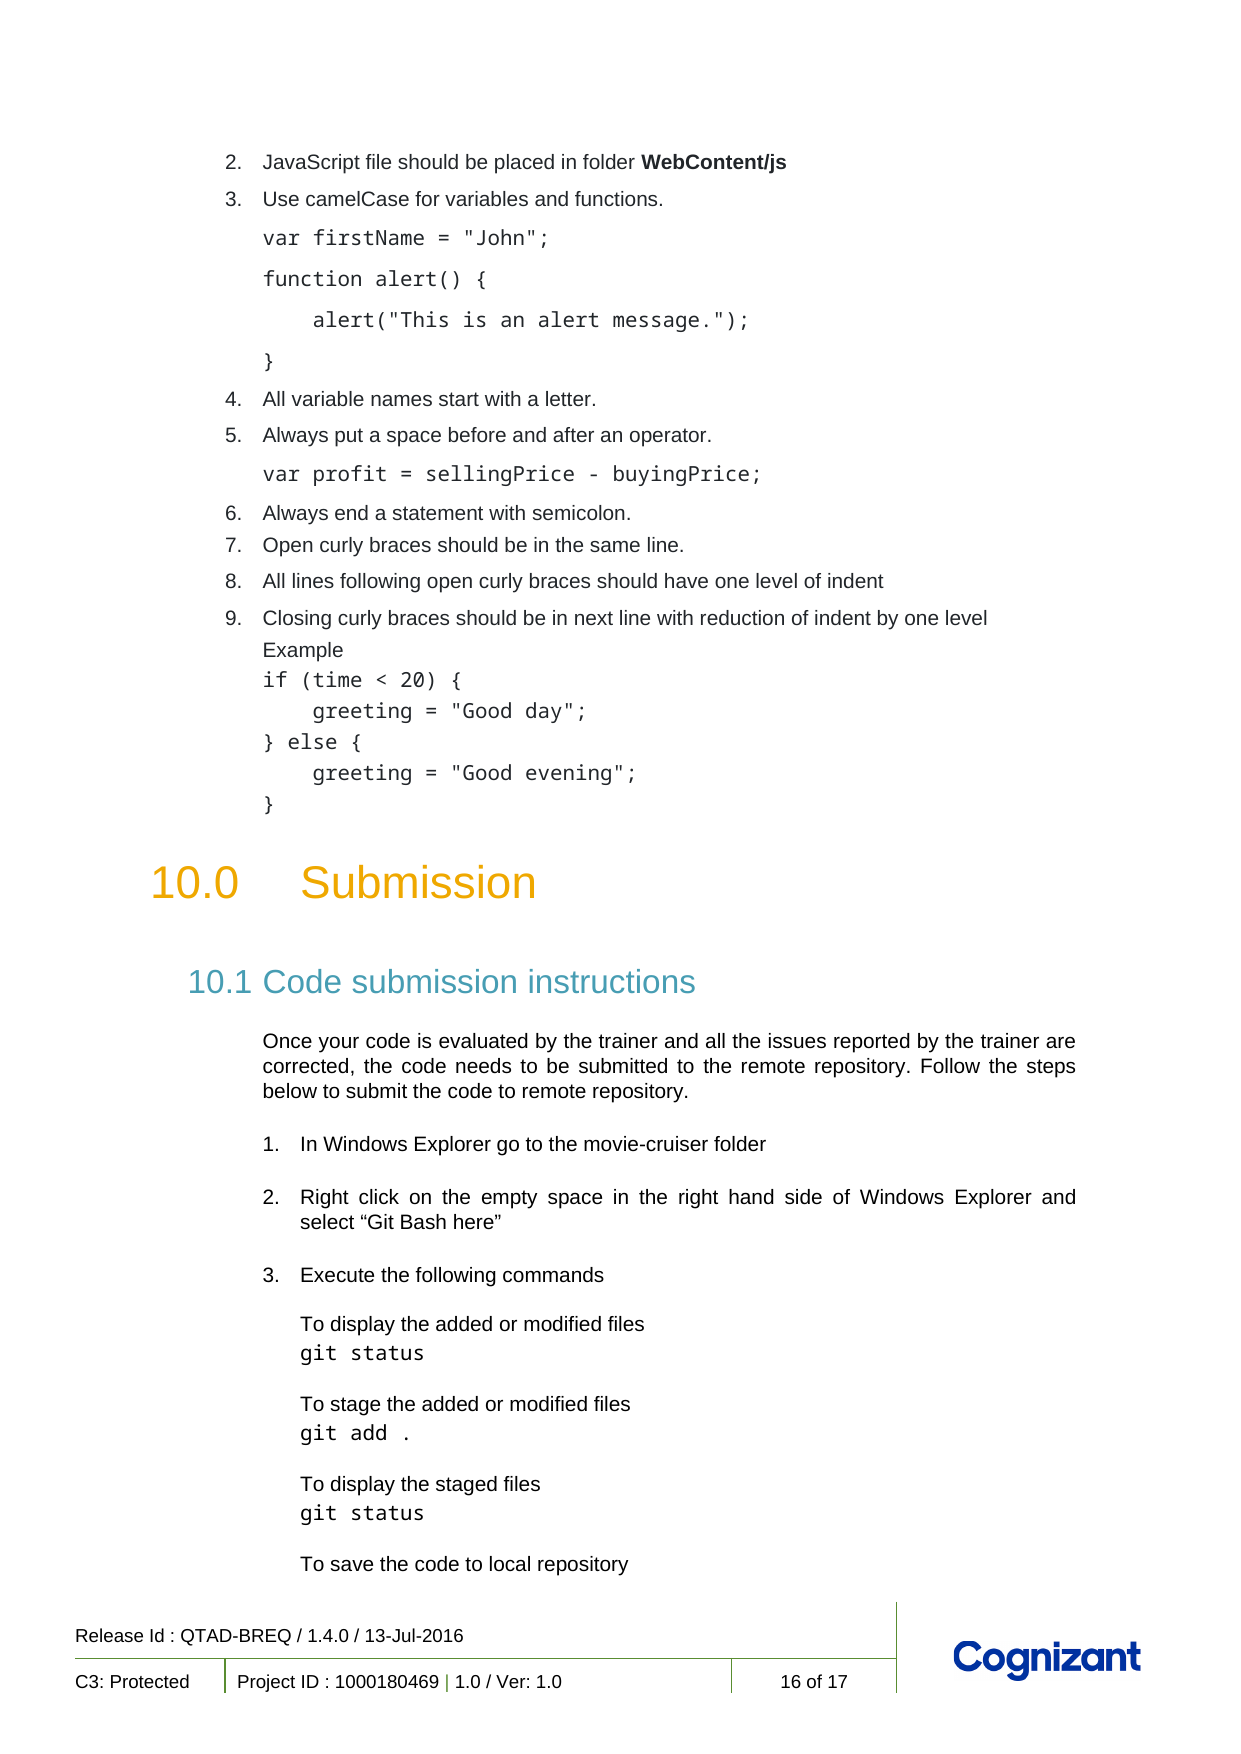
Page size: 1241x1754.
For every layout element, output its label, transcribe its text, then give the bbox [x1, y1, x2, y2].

text } [262, 346, 1078, 374]
list Always end a statement with semicolon. [225, 501, 1090, 524]
text alert("This is an alert message."); [262, 305, 1078, 333]
text greeting = "Good evening"; [262, 758, 1078, 787]
list All lines following open curly braces should have one level of indent [225, 569, 1090, 593]
list JavaScript file should be placed in folder WebContent/js [225, 150, 1090, 174]
text if (time < 20) { [262, 665, 1078, 693]
text var firstName = "John"; [262, 223, 1078, 251]
list Closing curly braces should be in next line with reduction of indent by one level [225, 606, 1090, 630]
text Example [262, 638, 1078, 662]
list Execute the following commands [262, 1261, 1078, 1286]
text } else { [262, 727, 1078, 755]
text git add . [300, 1418, 1078, 1447]
list Always put a space before and after an operator. [225, 423, 1090, 447]
list Use camelCase for variables and functions. [225, 186, 1090, 210]
text To stage the added or modified files [300, 1391, 1078, 1415]
text var profit = sellingPrice - buyingPrice; [262, 459, 1078, 488]
text } [262, 789, 1078, 818]
text Once your code is evaluated by the trainer and all the issues reported by the trainer are corrected, the code needs to be submitted to the remote repository. Follow the steps below to submit the code to remote repository. [262, 1028, 1078, 1103]
text To save the code to local repository [300, 1552, 1078, 1576]
list Right click on the empty space in the right hand side of Windows Explorer and select “Git Bash here” [262, 1184, 1078, 1234]
picture [953, 1641, 1142, 1681]
subtitle Code submission instructions [187, 962, 1090, 1001]
text To display the added or modified files [300, 1311, 1078, 1335]
text git status [300, 1338, 1078, 1366]
list In Windows Explorer go to the movie-cruiser folder [262, 1131, 1078, 1156]
text To display the staged files [300, 1472, 1078, 1496]
text git status [300, 1498, 1078, 1527]
list Open curly braces should be in the same line. [225, 533, 1090, 557]
list All variable names start with a letter. [225, 387, 1090, 411]
subtitle Submission [150, 855, 1078, 908]
text greeting = "Good day"; [262, 696, 1078, 724]
text function alert() { [262, 264, 1078, 292]
